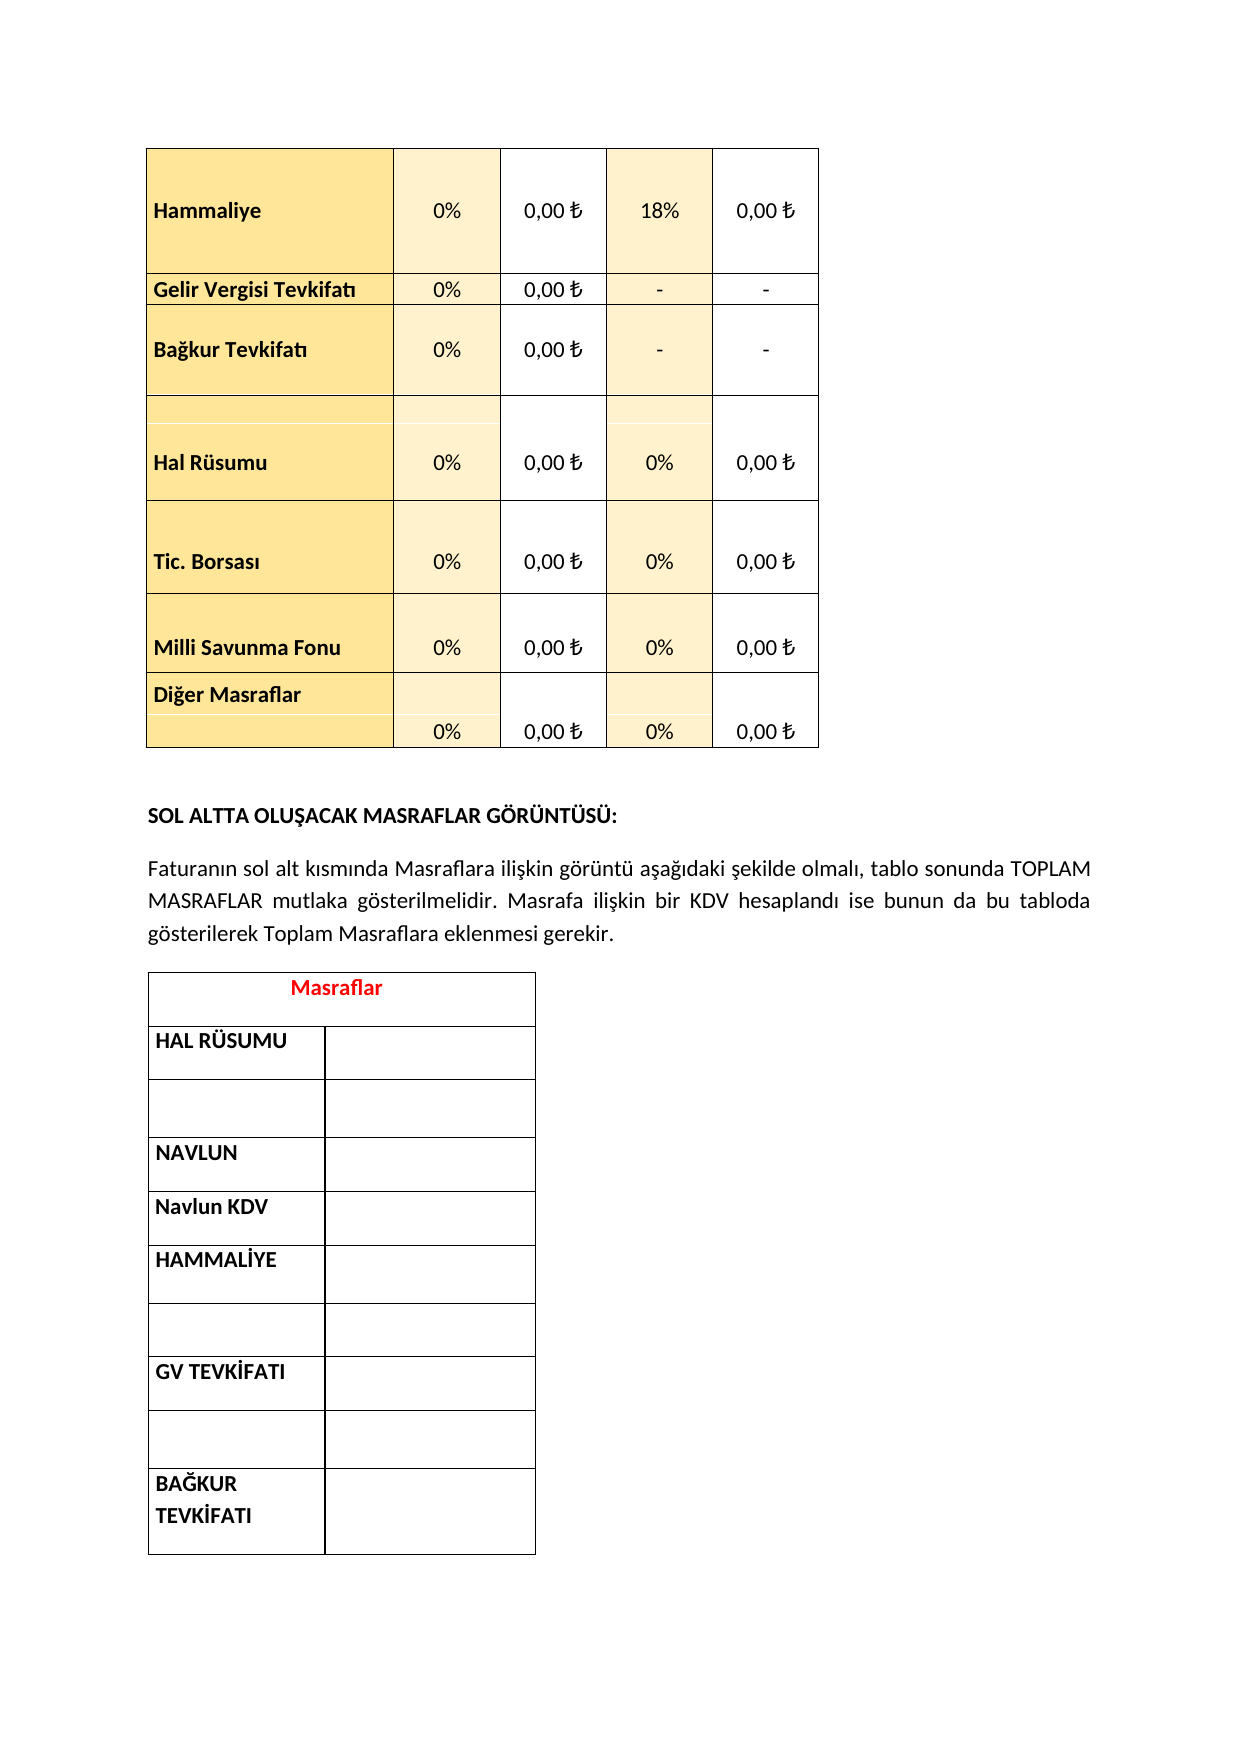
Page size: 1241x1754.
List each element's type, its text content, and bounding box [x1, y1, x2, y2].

table_cell [147, 715, 393, 747]
table_cell 0,00 ₺ [501, 274, 606, 304]
table_cell [326, 1080, 535, 1137]
table_cell [394, 396, 500, 423]
table_cell 0% [394, 149, 500, 273]
table_cell Hal Rüsumu [147, 424, 393, 500]
table_cell [326, 1469, 535, 1554]
table_cell [394, 594, 500, 622]
table_cell - [713, 274, 818, 304]
table_cell [713, 594, 818, 622]
table_cell [147, 501, 393, 529]
table_cell - [607, 305, 712, 394]
table_cell [147, 594, 393, 622]
table_cell 0,00 ₺ [501, 149, 606, 273]
table_cell - [713, 305, 818, 394]
text SOL ALTTA OLUŞACAK MASRAFLAR GÖRÜNTÜSÜ: [148, 801, 1093, 829]
table_cell [501, 501, 606, 529]
table_cell GV TEVKİFATI [149, 1357, 324, 1410]
table_cell [713, 396, 818, 423]
table_cell [326, 1027, 535, 1079]
table_cell [501, 594, 606, 622]
table_cell [326, 1246, 535, 1302]
table_cell [607, 673, 712, 714]
table_cell 0,00 ₺ [501, 305, 606, 394]
table_cell Tic. Borsası [147, 529, 393, 593]
table_cell [149, 1080, 324, 1137]
table_cell [713, 501, 818, 529]
table_cell HAMMALİYE [149, 1246, 324, 1302]
table_cell [149, 1304, 324, 1356]
table_cell 0,00 ₺ [713, 622, 818, 672]
table_cell 0% [607, 715, 712, 747]
table_cell 0% [607, 529, 712, 593]
table_cell 0% [394, 424, 500, 500]
table_cell Hammaliye [147, 149, 393, 273]
table_cell 0% [607, 622, 712, 672]
table_cell [394, 673, 500, 714]
table_cell 0,00 ₺ [713, 424, 818, 500]
text Faturanın sol alt kısmında Masraflara ilişkin görüntü aşağıdaki şekilde olmalı, tablo sonunda TOPLAM MASRAFLAR mutlaka gösterilmelidir. Masrafa ilişkin bir KDV hesaplandı ise bunun da bu tabloda gösterilerek Toplam Masraflara eklenmesi gerekir. [148, 854, 1093, 947]
table_cell 0,00 ₺ [713, 715, 818, 747]
table_cell [149, 1411, 324, 1468]
table_cell 0,00 ₺ [501, 622, 606, 672]
table_cell Navlun KDV [149, 1192, 324, 1244]
table_cell [501, 396, 606, 423]
table_cell 0% [394, 274, 500, 304]
table_cell 0% [394, 622, 500, 672]
table_cell Diğer Masraflar [147, 673, 393, 714]
table_cell 0% [394, 715, 500, 747]
table_cell 0,00 ₺ [501, 424, 606, 500]
table_cell [713, 673, 818, 714]
table_cell [607, 501, 712, 529]
table_cell [326, 1138, 535, 1191]
table_header Masraflar [149, 973, 535, 1026]
table_cell 0% [394, 305, 500, 394]
table_cell BAĞKUR TEVKİFATI [149, 1469, 324, 1554]
table_cell [607, 594, 712, 622]
table_cell 18% [607, 149, 712, 273]
table_cell 0,00 ₺ [713, 529, 818, 593]
table_cell [326, 1192, 535, 1244]
table_cell [501, 673, 606, 714]
table_cell [326, 1304, 535, 1356]
table_cell Gelir Vergisi Tevkifatı [147, 274, 393, 304]
table_cell [394, 501, 500, 529]
table_cell - [607, 274, 712, 304]
table_cell [607, 396, 712, 423]
table_cell 0,00 ₺ [713, 149, 818, 273]
table_cell 0% [394, 529, 500, 593]
table_cell Bağkur Tevkifatı [147, 305, 393, 394]
table_cell NAVLUN [149, 1138, 324, 1191]
table_cell [326, 1357, 535, 1410]
table_cell 0,00 ₺ [501, 715, 606, 747]
table_cell [147, 396, 393, 423]
table_cell [326, 1411, 535, 1468]
table_cell 0,00 ₺ [501, 529, 606, 593]
table_cell Milli Savunma Fonu [147, 622, 393, 672]
table_cell 0% [607, 424, 712, 500]
table_cell HAL RÜSUMU [149, 1027, 324, 1079]
